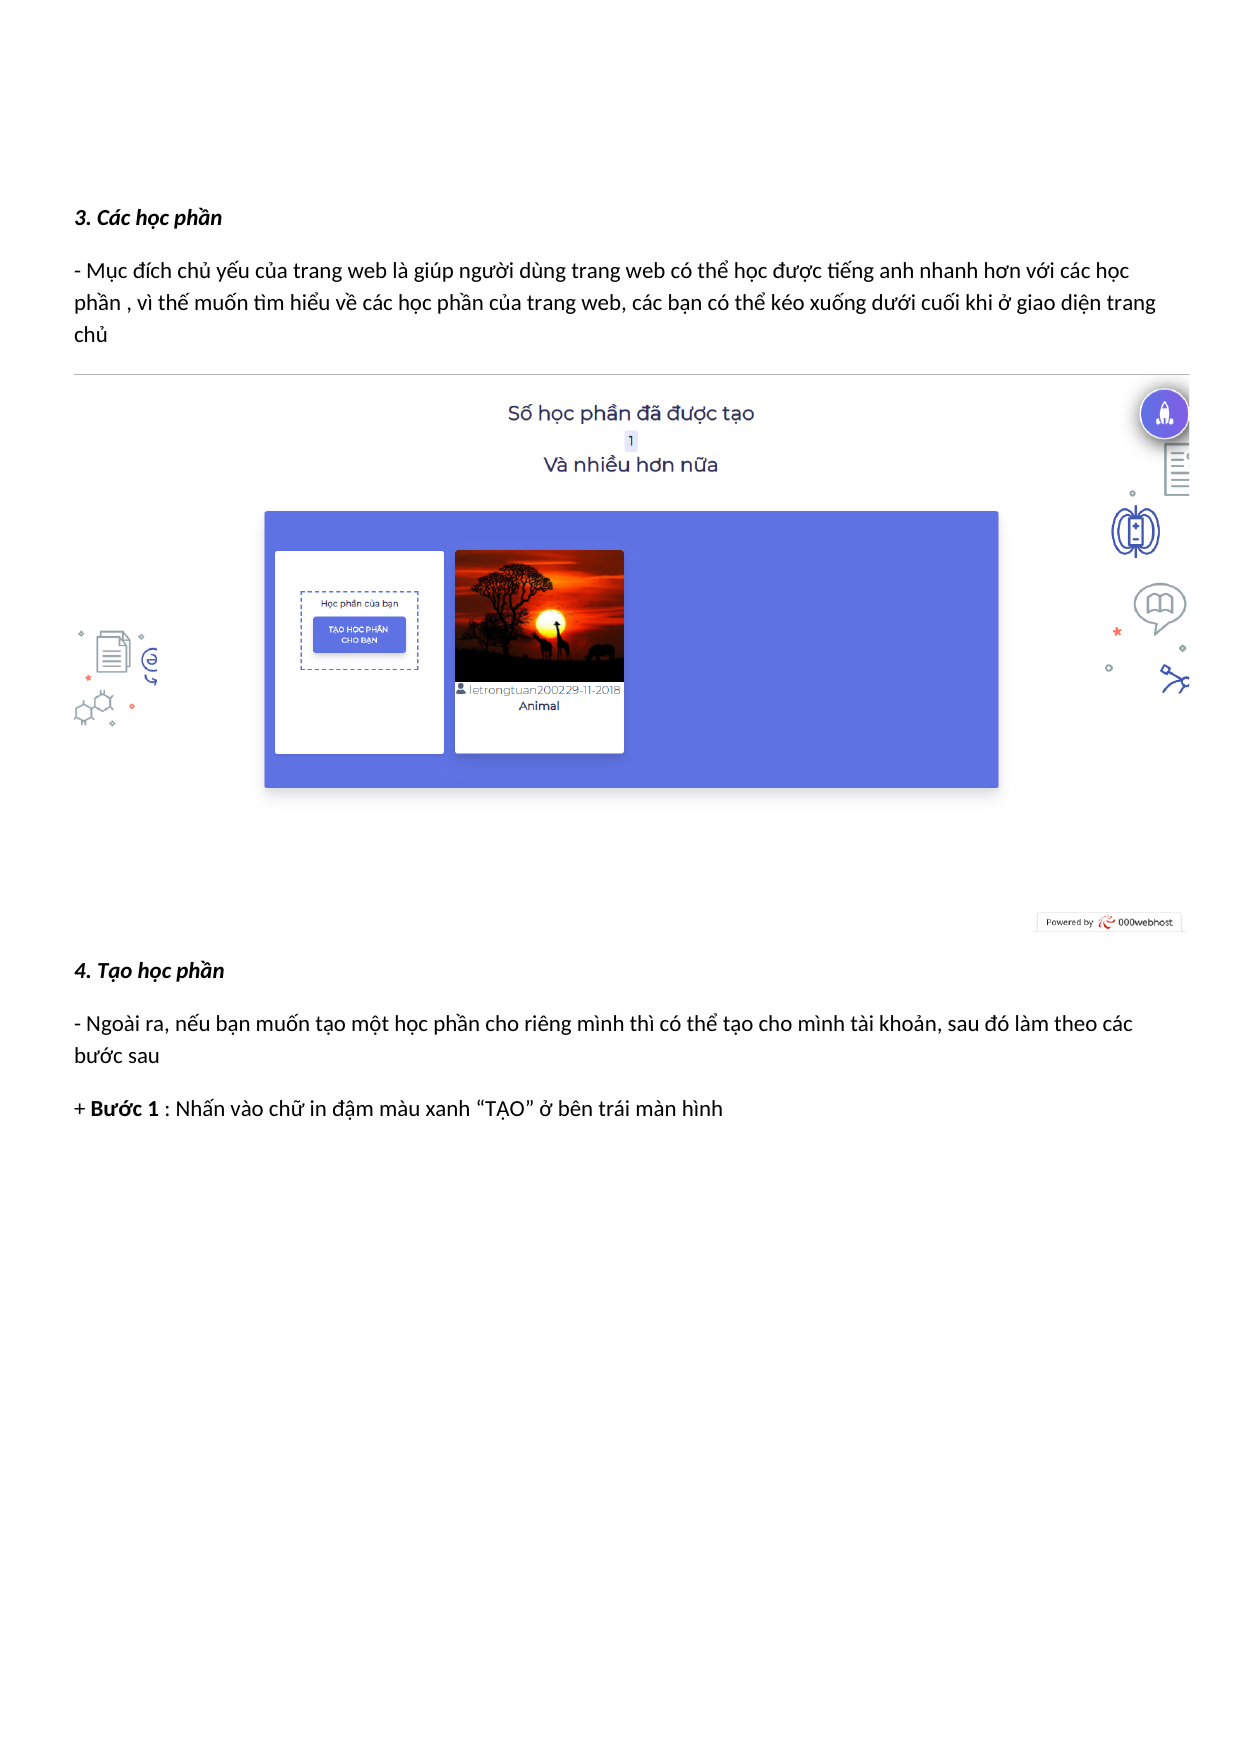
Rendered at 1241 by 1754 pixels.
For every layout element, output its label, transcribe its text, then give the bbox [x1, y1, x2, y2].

picture [73, 373, 1190, 932]
text - Ngoài ra, nếu bạn muốn tạo một học phần cho riêng mình thì có thể tạo cho mình tài khoản, sau đó làm theo các bước sau [74, 1009, 1167, 1069]
text 4. Tạo học phần [74, 956, 1167, 984]
text - Mục đích chủ yếu của trang web là giúp người dùng trang web có thể học được tiếng anh nhanh hơn với các học phần , vì thế muốn tìm hiểu về các học phần của trang web, các bạn có thể kéo xuống dưới cuối khi ở giao diện trang chủ [74, 256, 1167, 348]
text 3. Các học phần [74, 203, 1167, 231]
text + Bước 1 : Nhấn vào chữ in đậm màu xanh “TẠO” ở bên trái màn hình [74, 1094, 1167, 1122]
